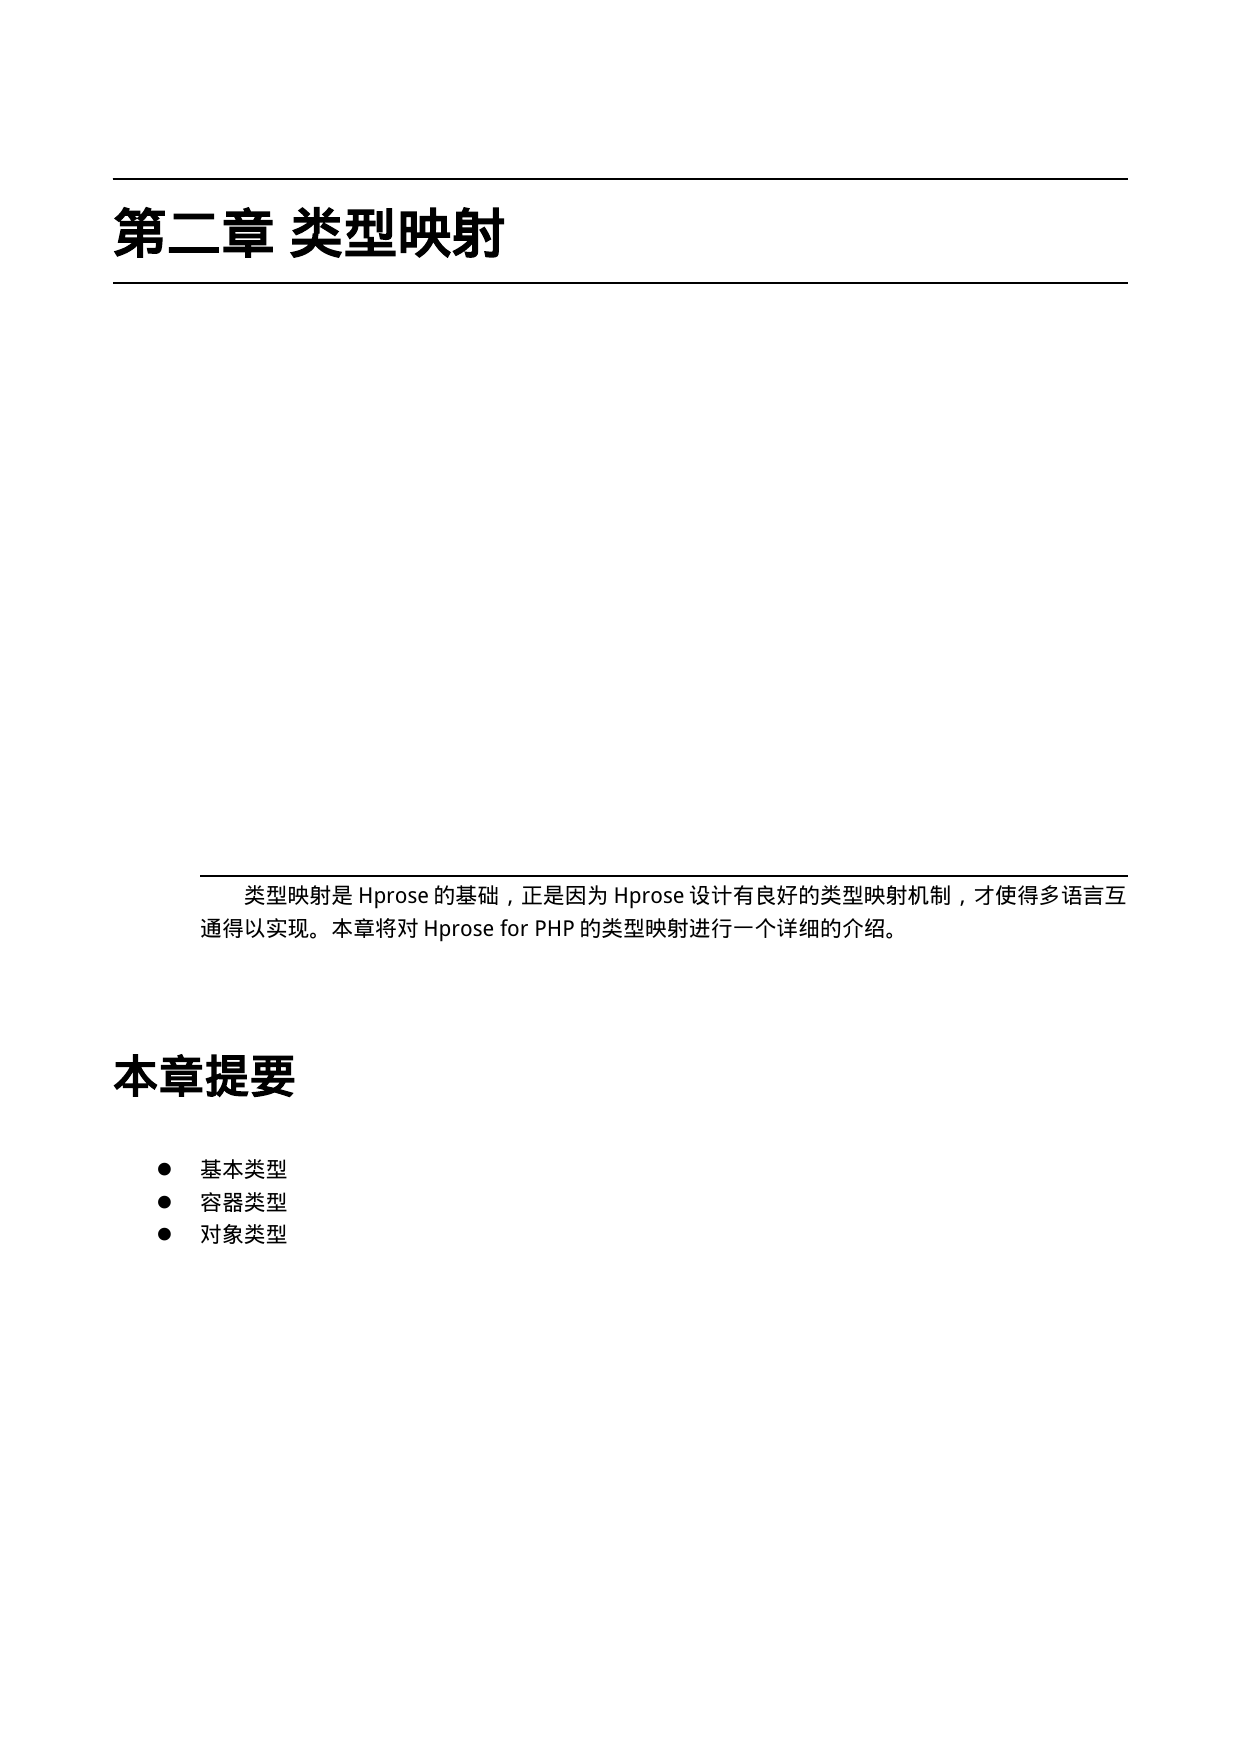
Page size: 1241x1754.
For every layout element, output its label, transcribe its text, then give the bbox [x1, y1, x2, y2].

subtitle 第二章 类型映射 [112, 179, 1128, 284]
text 容器类型 [156, 1185, 1128, 1218]
text 对象类型 [156, 1218, 1128, 1250]
text 类型映射是Hprose的基础，正是因为Hprose设计有良好的类型映射机制，才使得多语言互通得以实现。本章将对Hprose for PHP的类型映射进行一个详细的介绍。 [200, 877, 1128, 944]
subtitle 本章提要 [112, 1042, 1128, 1107]
text 基本类型 [156, 1153, 1128, 1185]
